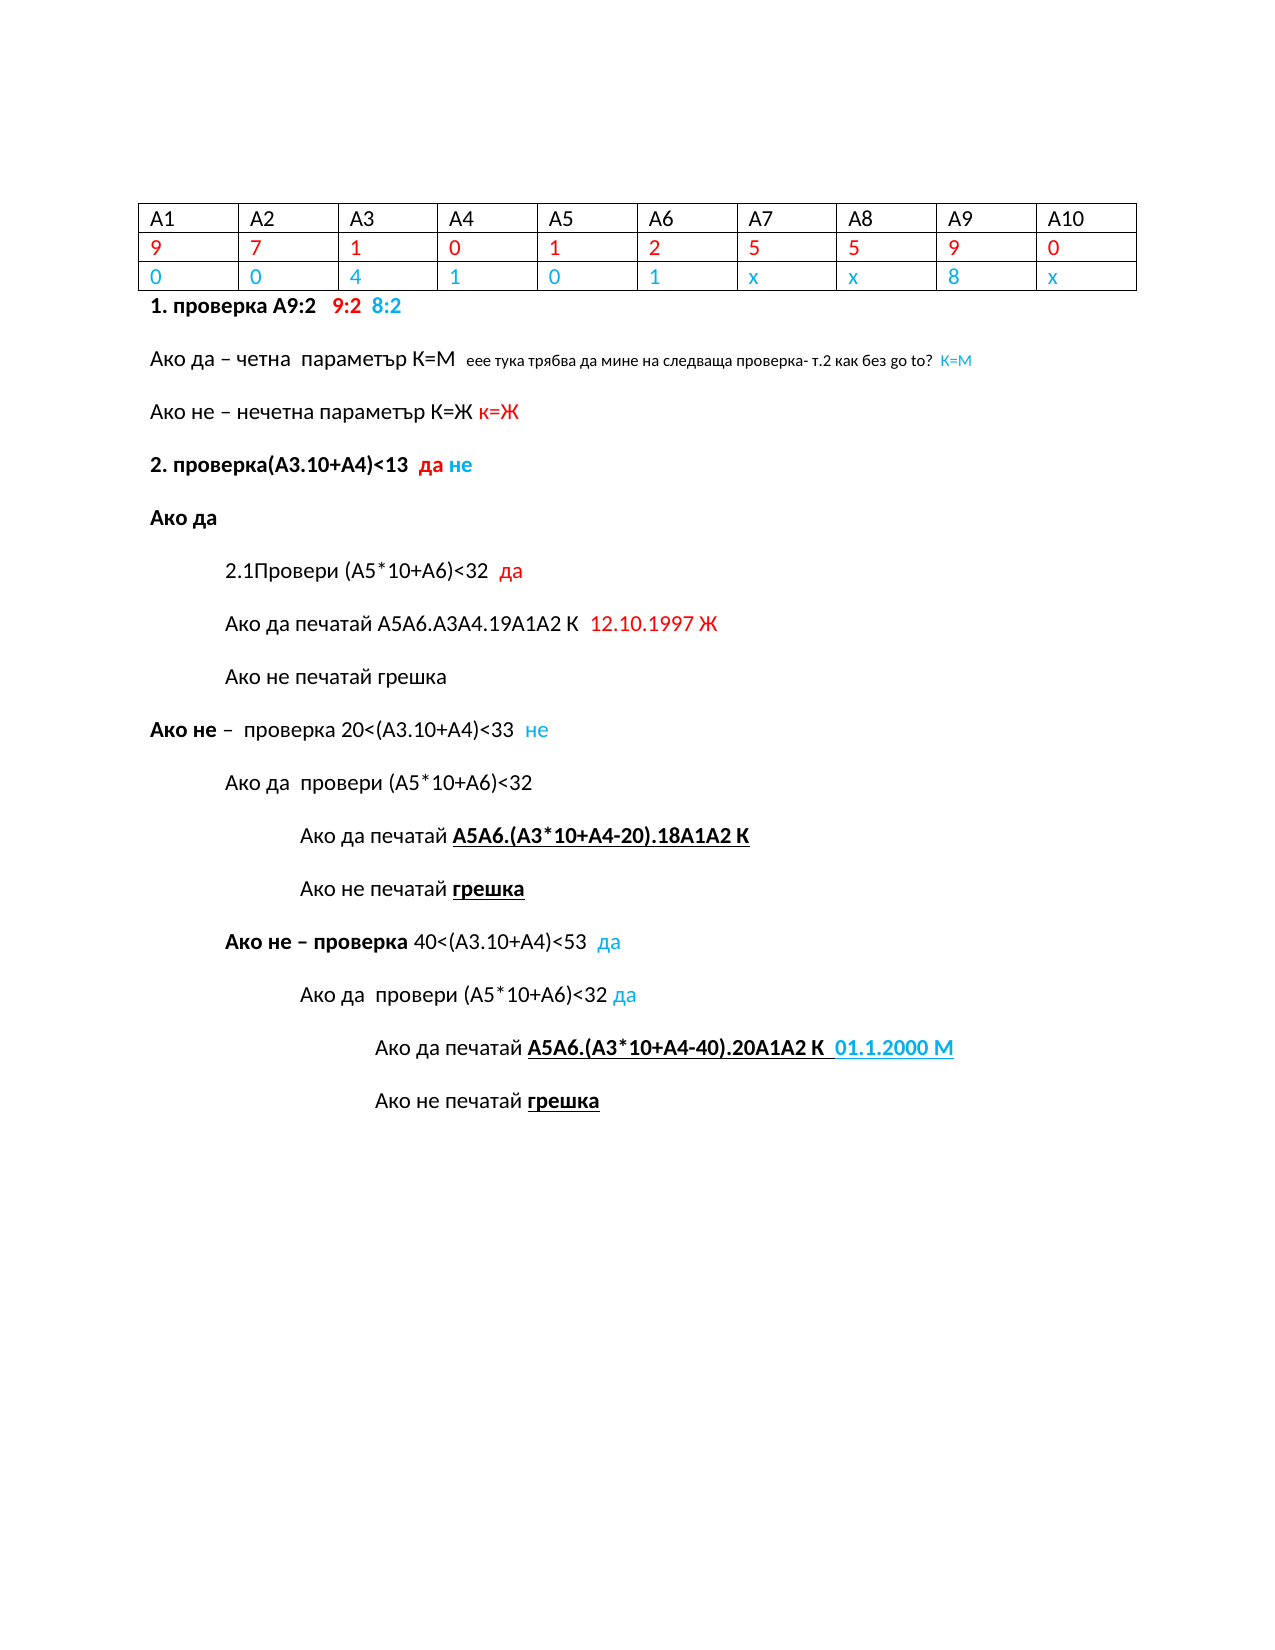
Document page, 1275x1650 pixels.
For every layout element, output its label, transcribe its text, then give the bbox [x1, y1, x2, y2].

text Ако да печатай А5А6.(А3*10+А4-20).18А1А2 К [150, 821, 1125, 849]
table_cell 0 [438, 233, 537, 261]
table_header А3 [339, 204, 437, 232]
table_header А1 [139, 204, 238, 232]
text Ако да провери (А5*10+А6)<32 [150, 768, 1125, 796]
table_cell х [1037, 262, 1136, 290]
table_cell 0 [139, 262, 238, 290]
table_header А8 [837, 204, 936, 232]
table_header А10 [1037, 204, 1136, 232]
table_cell 0 [1037, 233, 1136, 261]
table_cell 7 [239, 233, 338, 261]
table_cell 9 [937, 233, 1036, 261]
table_cell 1 [438, 262, 537, 290]
text 2.1Провери (А5*10+А6)<32 да [150, 556, 1125, 584]
text Ако да печатай А5А6.А3А4.19А1А2 К 12.10.1997 Ж [150, 609, 1125, 637]
text Ако да печатай А5А6.(А3*10+А4-40).20А1А2 К 01.1.2000 М [150, 1033, 1125, 1062]
table_header А2 [239, 204, 338, 232]
text Ако не печатай грешка [150, 874, 1125, 902]
text Ако не печатай грешка [150, 1087, 1125, 1114]
table_header А9 [937, 204, 1036, 232]
text Ако да – четна параметър К=М еее тука трябва да мине на следваща проверка- т.2 как без go to? К=М [150, 344, 1125, 372]
text Ако не – проверка 40<(А3.10+А4)<53 да [150, 927, 1125, 956]
text Ако да провери (А5*10+А6)<32 да [150, 981, 1125, 1008]
table_cell 4 [339, 262, 437, 290]
text Ако да [150, 503, 1125, 531]
text Ако не – проверка 20<(А3.10+А4)<33 не [150, 715, 1125, 743]
table_cell 8 [937, 262, 1036, 290]
table_cell 0 [239, 262, 338, 290]
table_header А7 [738, 204, 836, 232]
text Ако не – нечетна параметър К=Ж к=Ж [150, 397, 1125, 425]
table_cell 0 [538, 262, 637, 290]
table_cell х [837, 262, 936, 290]
table_cell 5 [738, 233, 836, 261]
table_cell х [738, 262, 836, 290]
text 2. проверка(А3.10+А4)<13 да не [150, 450, 1125, 478]
table_cell 5 [837, 233, 936, 261]
table_header А6 [638, 204, 737, 232]
table_cell 9 [139, 233, 238, 261]
table_cell 2 [638, 233, 737, 261]
table_cell 1 [339, 233, 437, 261]
text Ако не печатай грешка [150, 662, 1125, 690]
table_cell 1 [638, 262, 737, 290]
table_header А4 [438, 204, 537, 232]
text 1. проверка А9:2 9:2 8:2 [150, 291, 1125, 319]
table_header А5 [538, 204, 637, 232]
table_cell 1 [538, 233, 637, 261]
